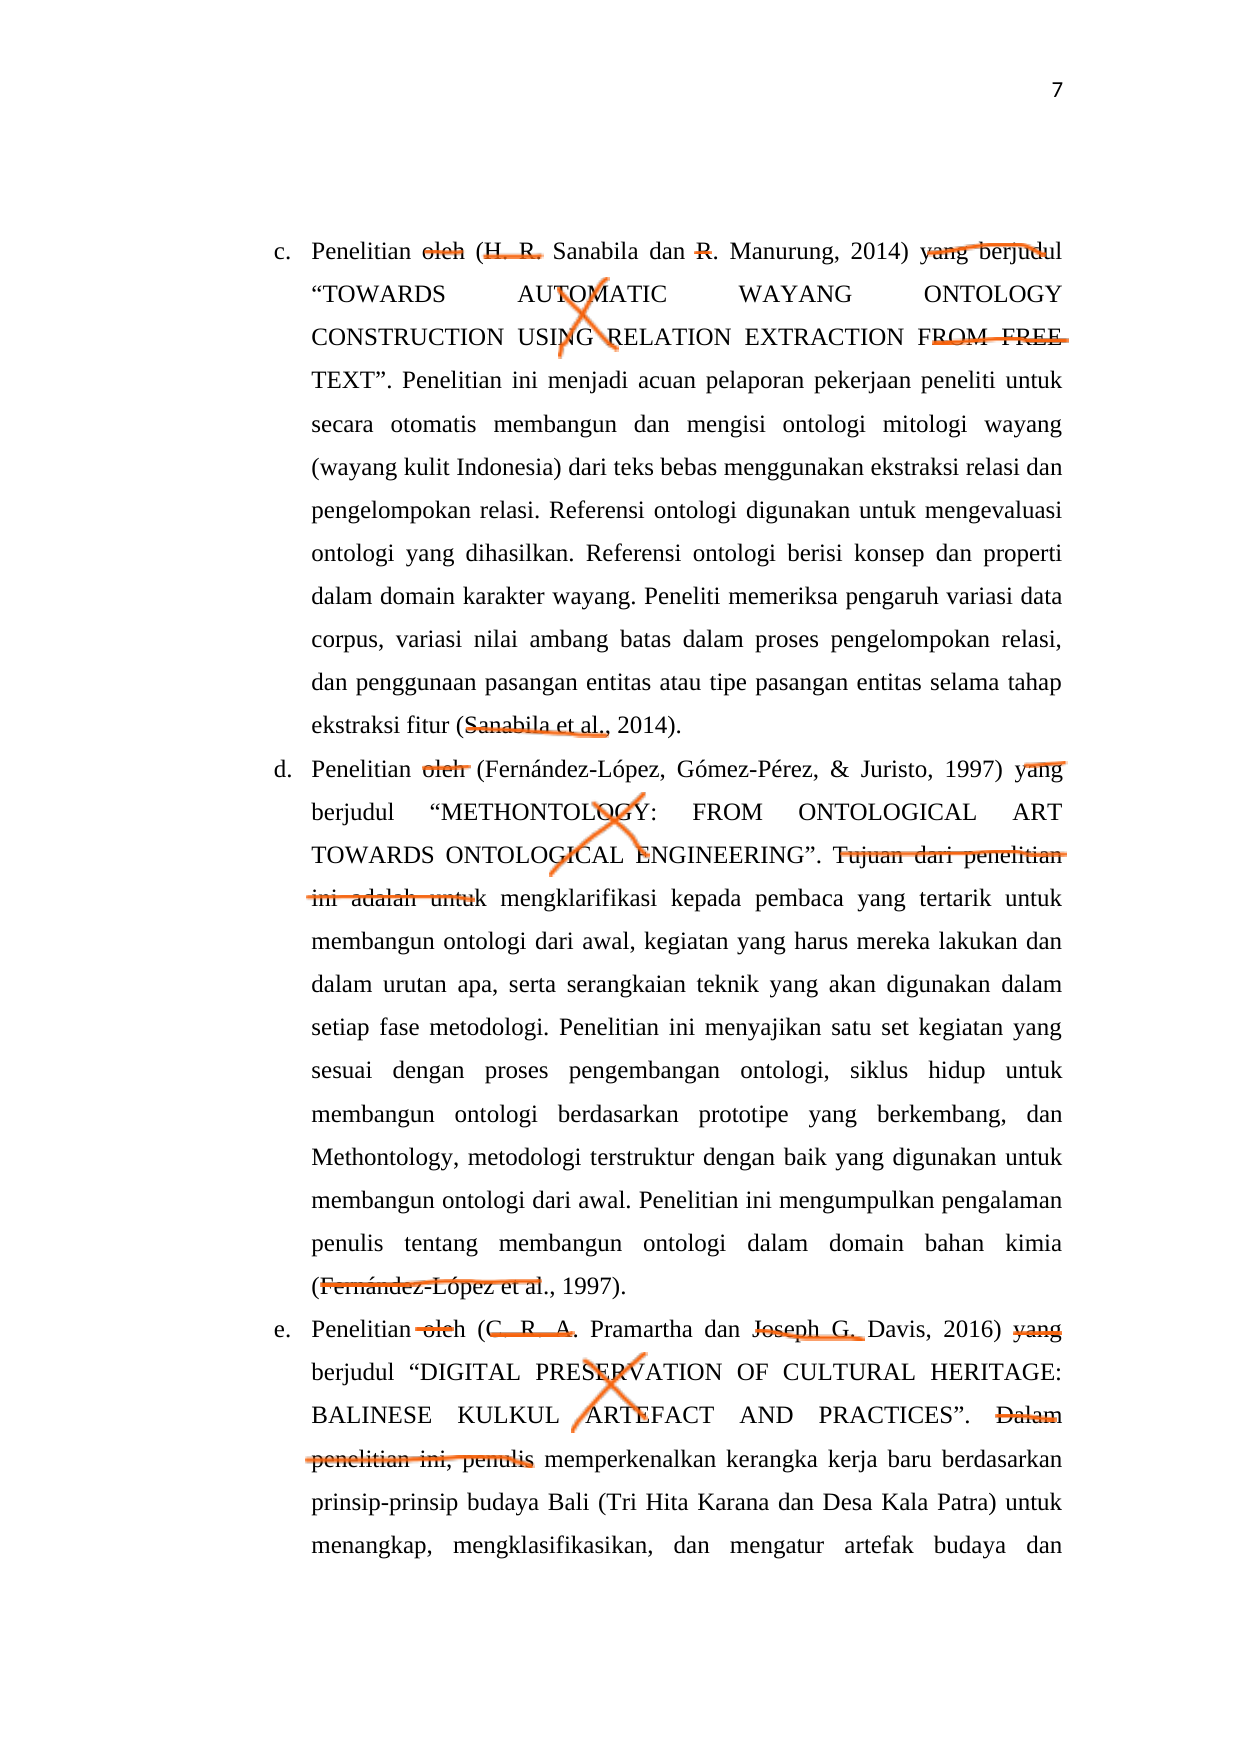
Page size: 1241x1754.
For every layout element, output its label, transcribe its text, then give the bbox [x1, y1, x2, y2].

picture [1013, 1331, 1062, 1335]
picture [557, 277, 619, 359]
picture [424, 250, 544, 259]
list Penelitian oleh yang berjudul “METHONTOLOGY: FROM ONTOLOGICAL ART TOWARDS ONTOLOGICAL ENGINEERING”. Tujuan dari penelitian ini adalah untuk mengklarifikasi kepada pembaca yang tertarik untuk membangun ontologi dari awal, kegiatan yang harus mereka lakukan dan dalam urutan apa, serta serangkaian teknik yang akan digunakan dalam setiap fase metodologi. Penelitian ini menyajikan satu set kegiatan yang sesuai dengan proses pengembangan ontologi, siklus hidup untuk membangun ontologi berdasarkan prototipe yang berkembang, dan Methontology, metodologi terstruktur dengan baik yang digunakan untuk membangun ontologi dari awal. Penelitian ini mengumpulkan pengalaman penulis tentang membangun ontologi dalam domain bahan kimia (Fernández-López et al., 1997). [274, 754, 1063, 1300]
list Penelitian oleh (H. R. Sanabila dan R. Manurung, 2014) yang berjudul “TOWARDS AUTOMATIC WAYANG ONTOLOGY CONSTRUCTION USING RELATION EXTRACTION FROM FREE TEXT”. Penelitian ini menjadi acuan pelaporan pekerjaan peneliti untuk secara otomatis membangun dan mengisi ontologi mitologi wayang (wayang kulit Indonesia) dari teks bebas menggunakan ekstraksi relasi dan pengelompokan relasi. Referensi ontologi digunakan untuk mengevaluasi ontologi yang dihasilkan. Referensi ontologi berisi konsep dan properti dalam domain karakter wayang. Peneliti memeriksa pengaruh variasi data corpus, variasi nilai ambang batas dalam proses pengelompokan relasi, dan penggunaan pasangan entitas atau tipe pasangan entitas selama tahap ekstraksi fitur (Sanabila et al., 2014). [274, 236, 1063, 739]
picture [466, 727, 609, 738]
picture [995, 1414, 1057, 1422]
picture [415, 1327, 454, 1331]
picture [306, 895, 475, 902]
picture [571, 1352, 648, 1433]
picture [549, 792, 650, 877]
picture [490, 1331, 575, 1337]
picture [932, 337, 1069, 345]
picture [927, 243, 1046, 257]
picture [422, 765, 471, 770]
picture [305, 1455, 535, 1468]
picture [840, 850, 1067, 857]
picture [1024, 761, 1068, 768]
picture [755, 1329, 865, 1341]
picture [320, 1279, 542, 1287]
